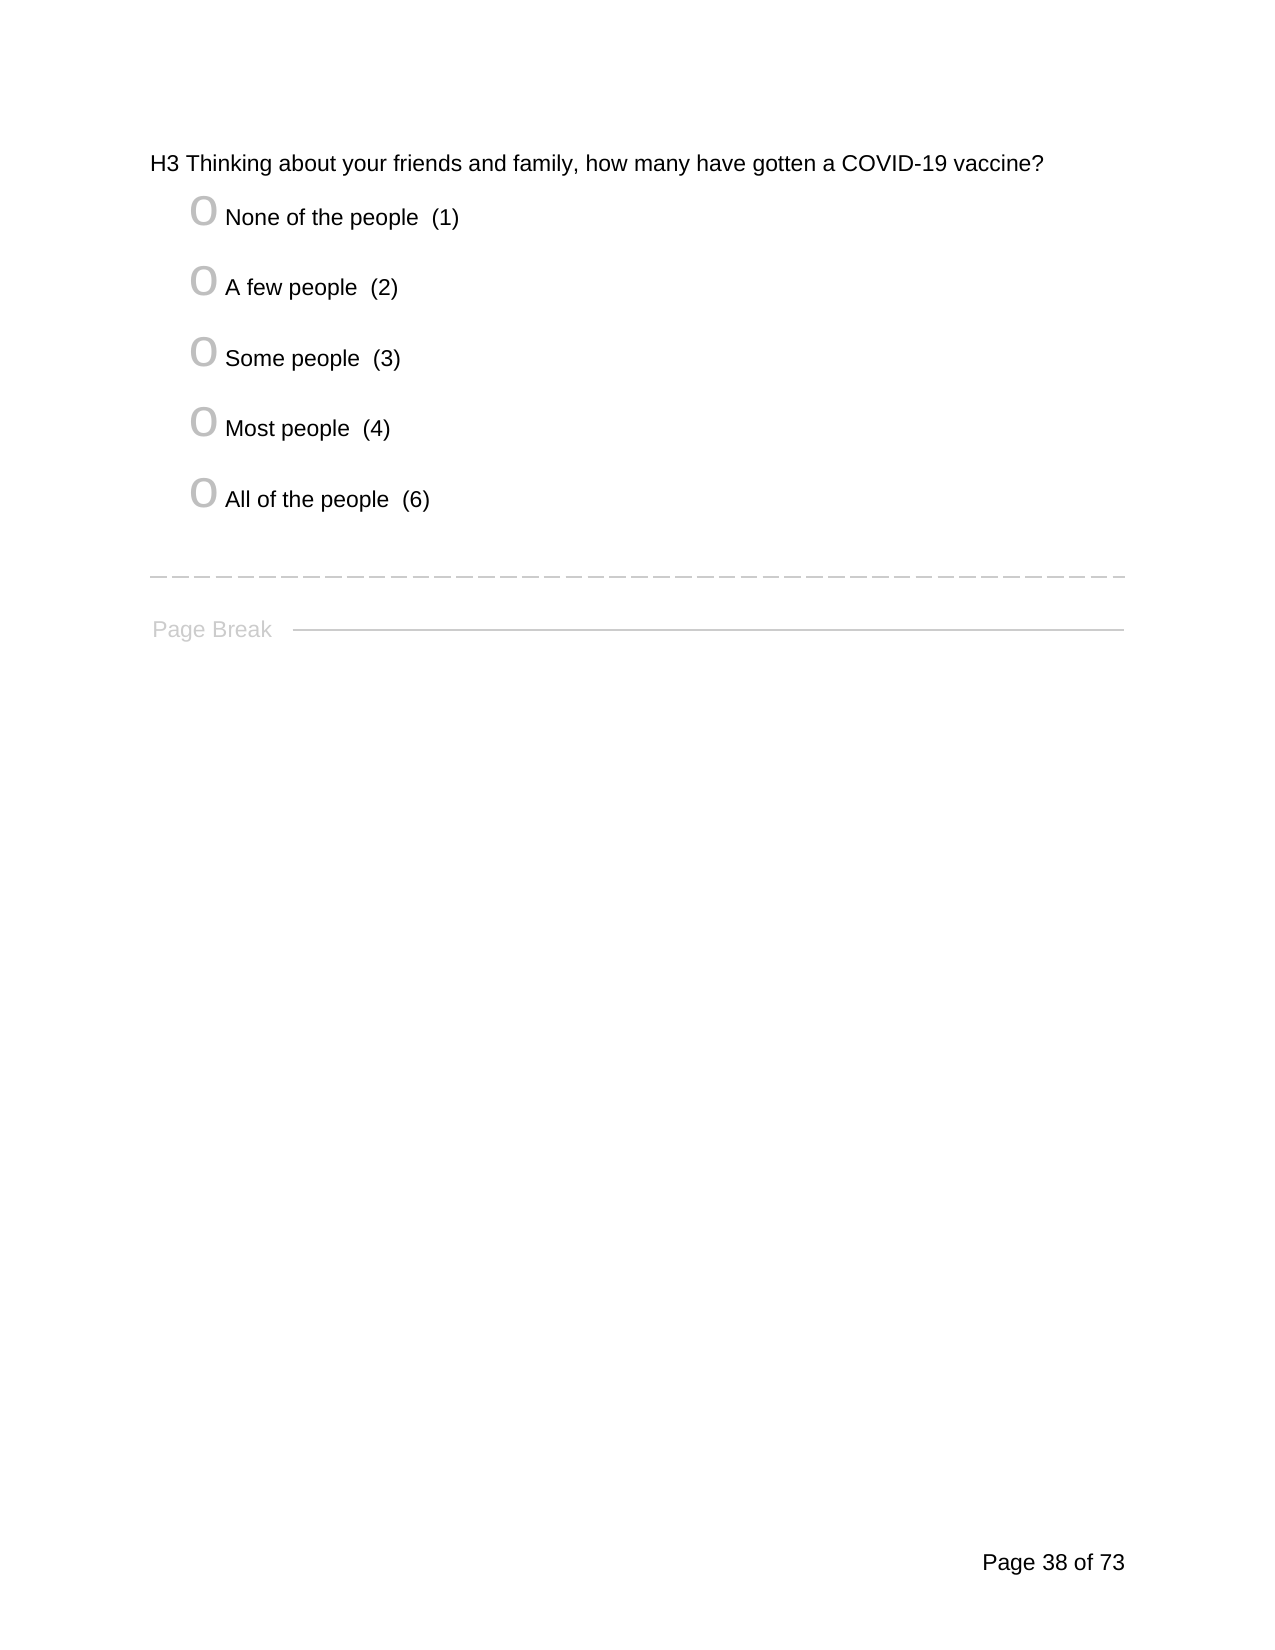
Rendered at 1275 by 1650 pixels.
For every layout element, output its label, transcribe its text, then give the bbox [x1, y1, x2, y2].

text H3 Thinking about your friends and family, how many have gotten a COVID-19 vaccine? [150, 150, 1125, 176]
table_header Page Break [151, 616, 291, 657]
list None of the people (1) [187, 180, 1125, 242]
list All of the people (6) [187, 462, 1125, 524]
list Most people (4) [187, 392, 1125, 453]
list A few people (2) [187, 251, 1125, 312]
table_header [291, 616, 1125, 657]
list Some people (3) [187, 321, 1125, 383]
